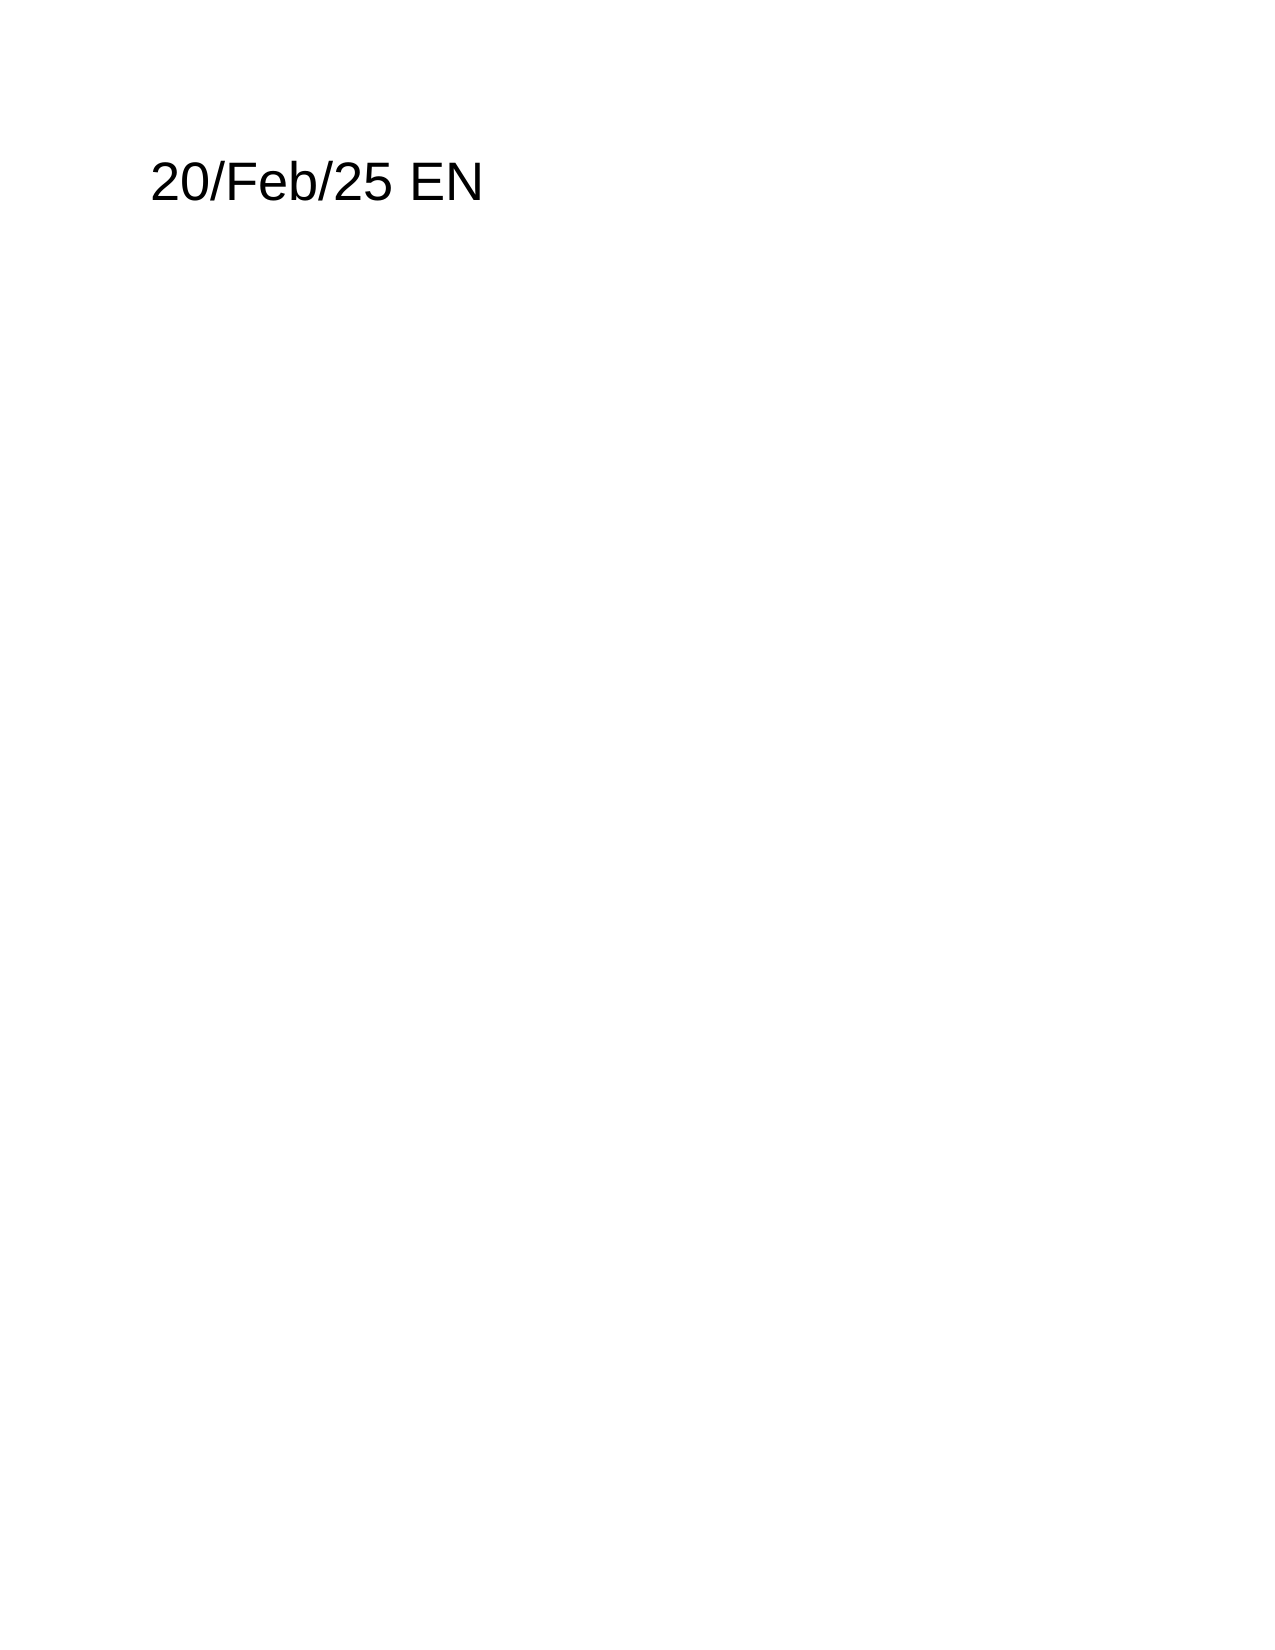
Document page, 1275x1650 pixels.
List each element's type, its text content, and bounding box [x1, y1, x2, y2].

title 20/Feb/25 EN [150, 150, 1125, 212]
